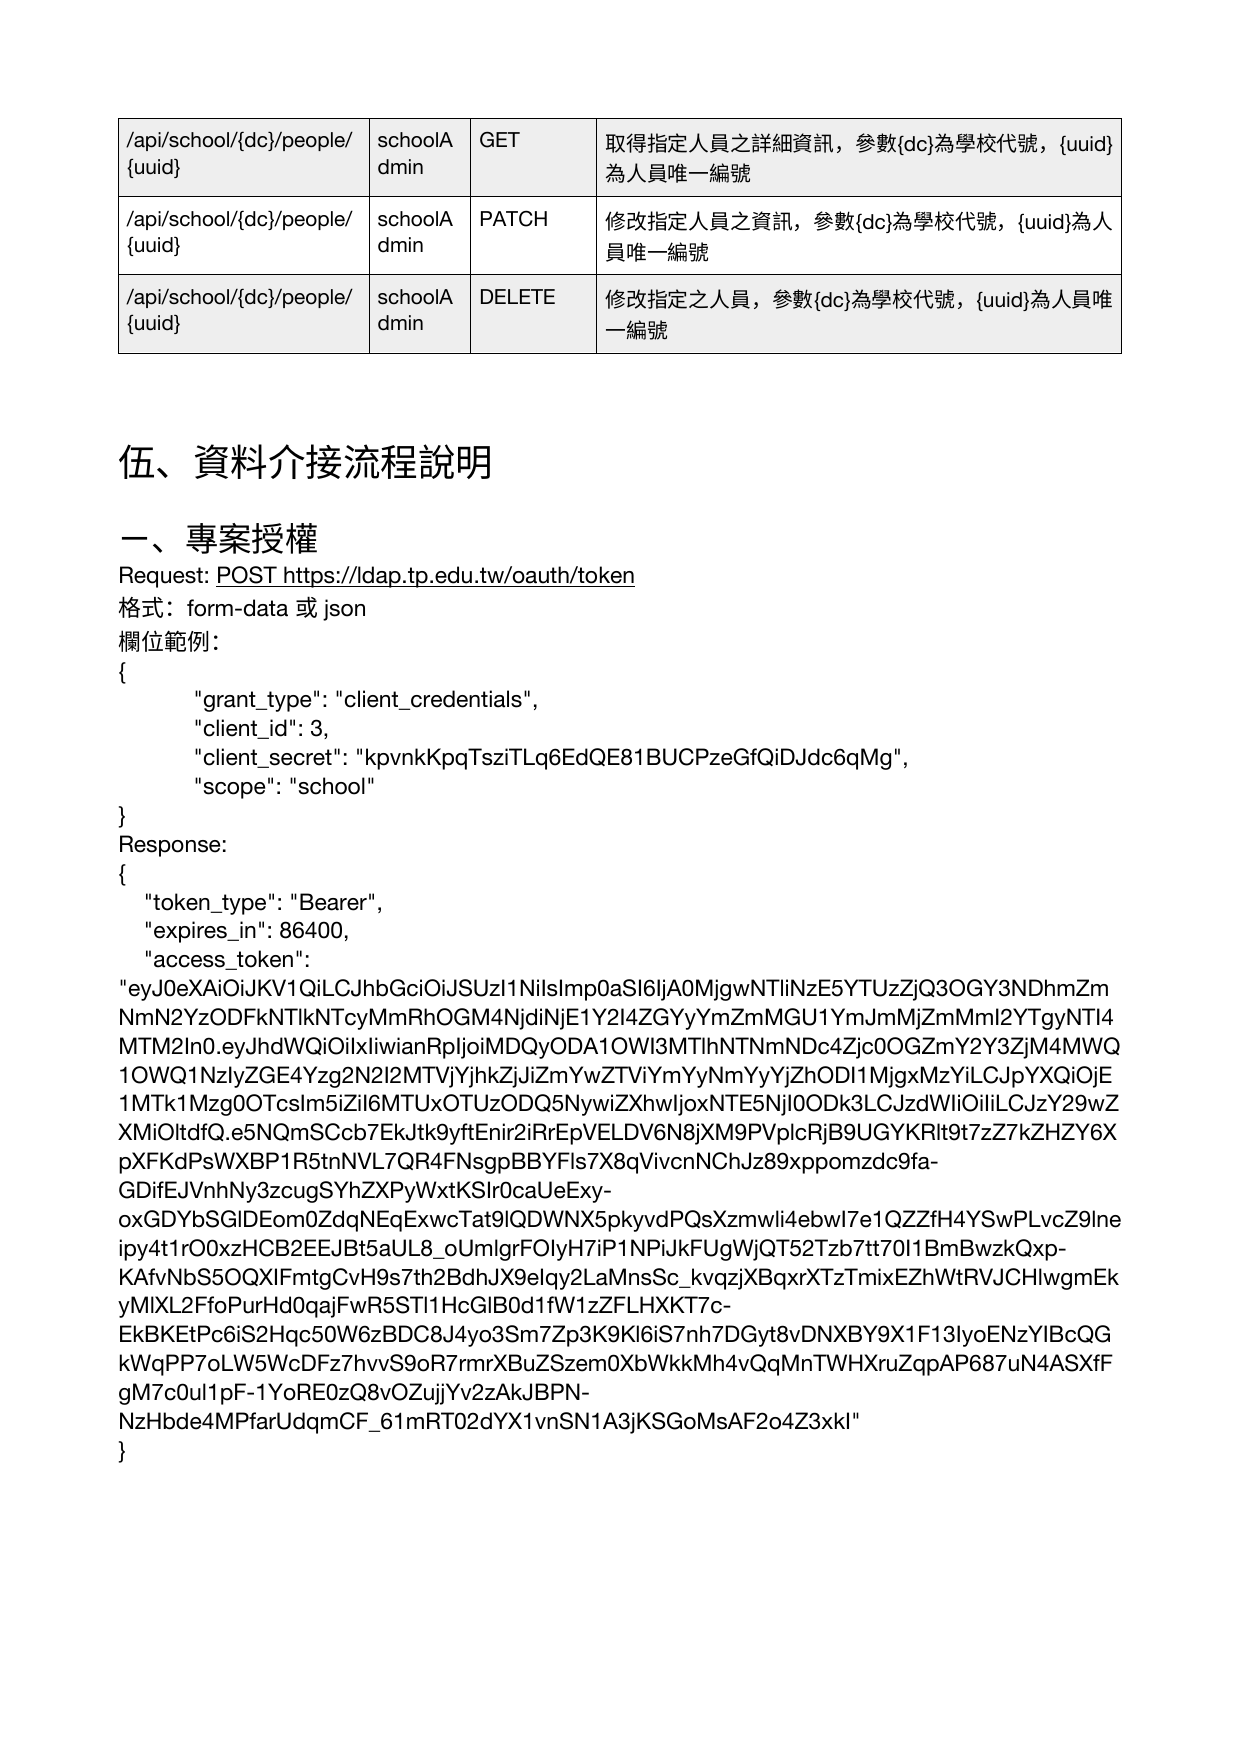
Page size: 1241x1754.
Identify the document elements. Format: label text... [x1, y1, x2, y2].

text "scope": "school" [118, 772, 1122, 801]
text { [118, 657, 1122, 686]
table_cell 取得指定人員之詳細資訊，參數{dc}為學校代號，{uuid}為人員唯一編號 [597, 119, 1121, 196]
text "grant_type": "client_credentials", [118, 686, 1122, 714]
text } [118, 801, 1122, 830]
table_cell schoolAdmin [370, 197, 470, 274]
table_cell PATCH [471, 197, 596, 274]
table_cell /api/school/{dc}/people/{uuid} [119, 119, 369, 196]
text 格式：form-data 或 json [118, 590, 1122, 623]
table_cell 修改指定人員之資訊，參數{dc}為學校代號，{uuid}為人員唯一編號 [597, 197, 1121, 274]
table_cell /api/school/{dc}/people/{uuid} [119, 275, 369, 352]
table_cell DELETE [471, 275, 596, 352]
text "client_secret": "kpvnkKpqTsziTLq6EdQE81BUCPzeGfQiDJdc6qMg", [118, 743, 1122, 772]
text 伍、資料介接流程說明 [118, 433, 1122, 487]
table_cell schoolAdmin [370, 119, 470, 196]
text "client_id": 3, [118, 714, 1122, 743]
text ㄧ、專案授權 [118, 513, 1122, 561]
table_cell schoolAdmin [370, 275, 470, 352]
text Response: [118, 830, 1122, 859]
text "expires_in": 86400, [118, 916, 1122, 945]
text Request: POST https://ldap.tp.edu.tw/oauth/token [118, 561, 1122, 590]
text } [118, 1436, 1122, 1465]
text 欄位範例： [118, 623, 1122, 657]
table_cell GET [471, 119, 596, 196]
text "token_type": "Bearer", [118, 888, 1122, 916]
text { [118, 859, 1122, 888]
table_cell 修改指定之人員，參數{dc}為學校代號，{uuid}為人員唯一編號 [597, 275, 1121, 352]
table_cell /api/school/{dc}/people/{uuid} [119, 197, 369, 274]
